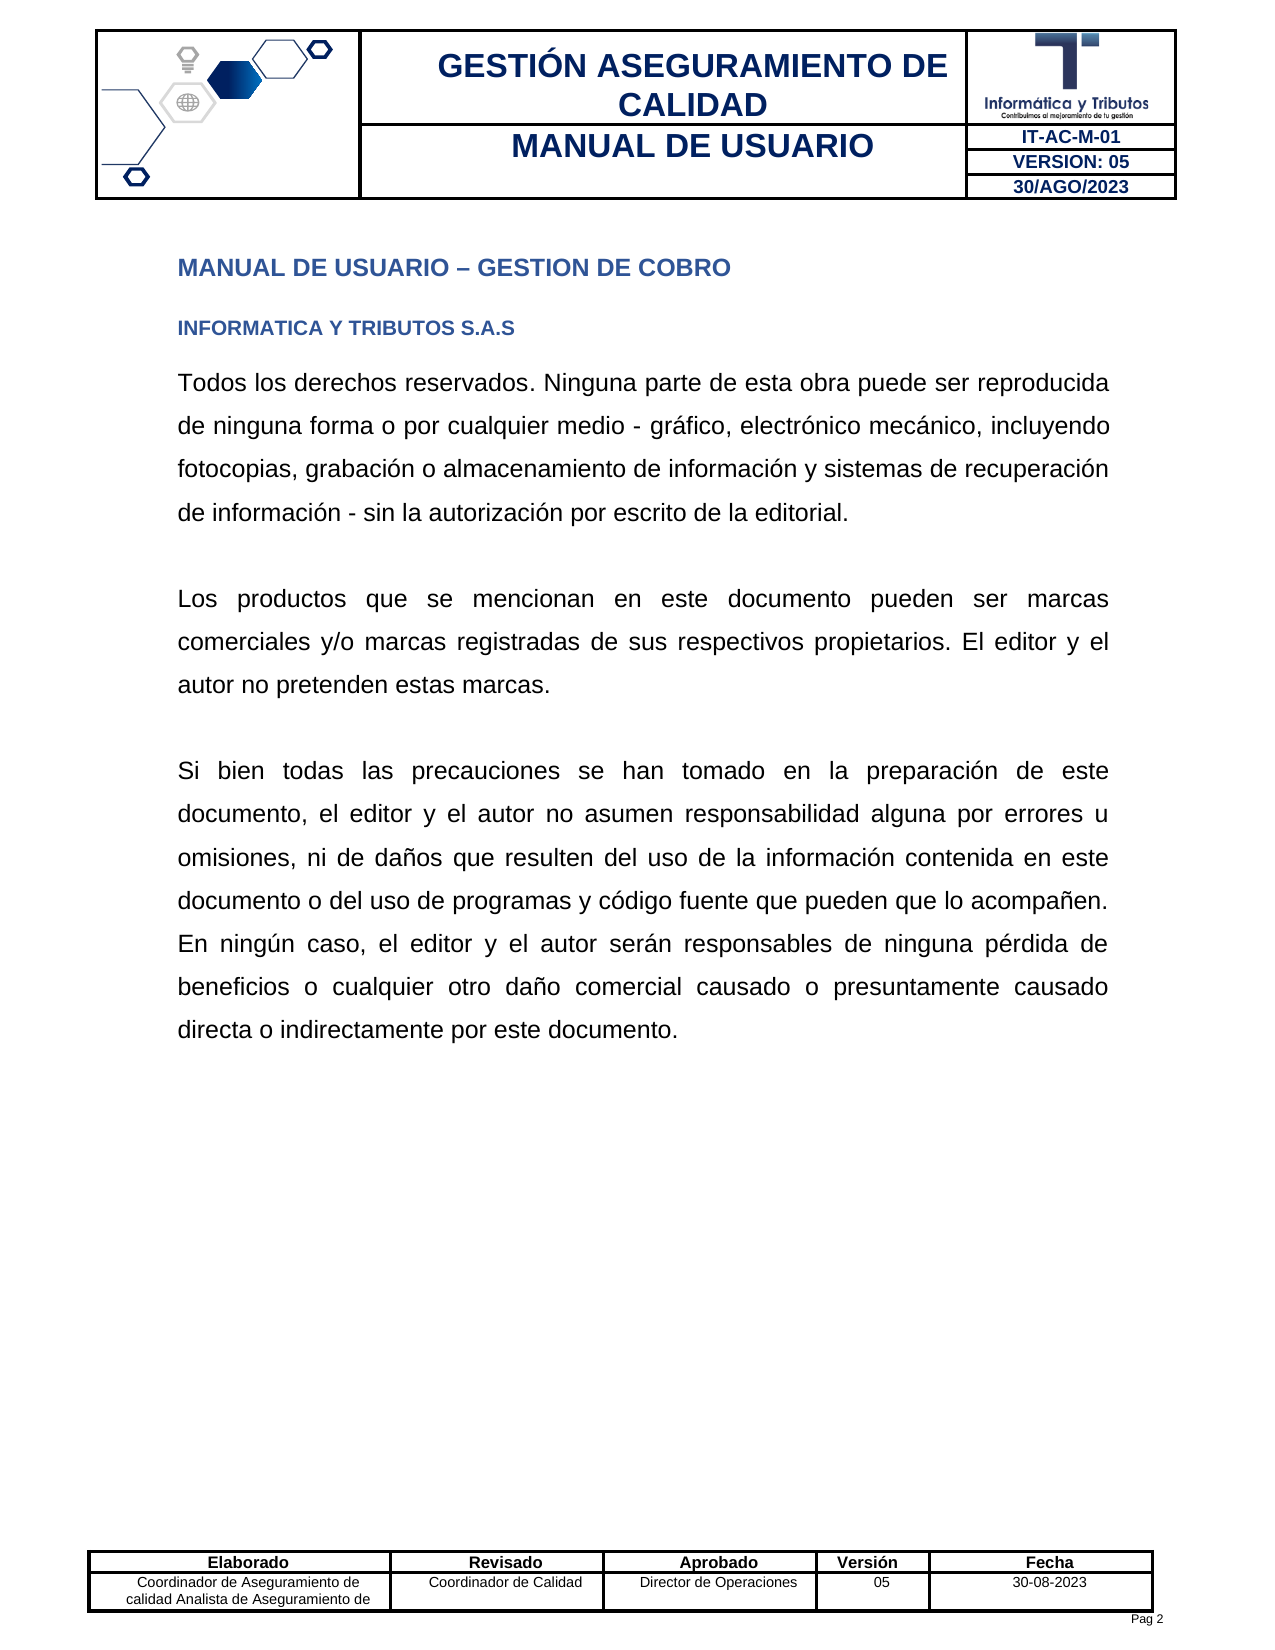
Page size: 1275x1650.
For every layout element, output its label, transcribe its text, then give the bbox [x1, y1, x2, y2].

text MANUAL DE USUARIO – GESTION DE COBRO [162, 253, 1134, 282]
text INFORMATICA Y TRIBUTOS S.A.S [162, 316, 1134, 339]
text Si bien todas las precauciones se han tomado en la preparación de este documento, el editor y el autor no asumen responsabilidad alguna por errores u omisiones, ni de daños que resulten del uso de la información contenida en este documento o del uso de programas y código fuente que pueden que lo acompañen. En ningún caso, el editor y el autor serán responsables de ninguna pérdida de beneficios o cualquier otro daño comercial causado o presuntamente causado directa o indirectamente por este documento. [177, 756, 1110, 1044]
text Los productos que se mencionan en este documento pueden ser marcas comerciales y/o marcas registradas de sus respectivos propietarios. El editor y el autor no pretenden estas marcas. [177, 584, 1110, 699]
text Todos los derechos reservados. Ninguna parte de esta obra puede ser reproducida de ninguna forma o por cualquier medio - gráfico, electrónico mecánico, incluyendo fotocopias, grabación o almacenamiento de información y sistemas de recuperación de información - sin la autorización por escrito de la editorial. [177, 368, 1110, 526]
picture [984, 32, 1149, 120]
